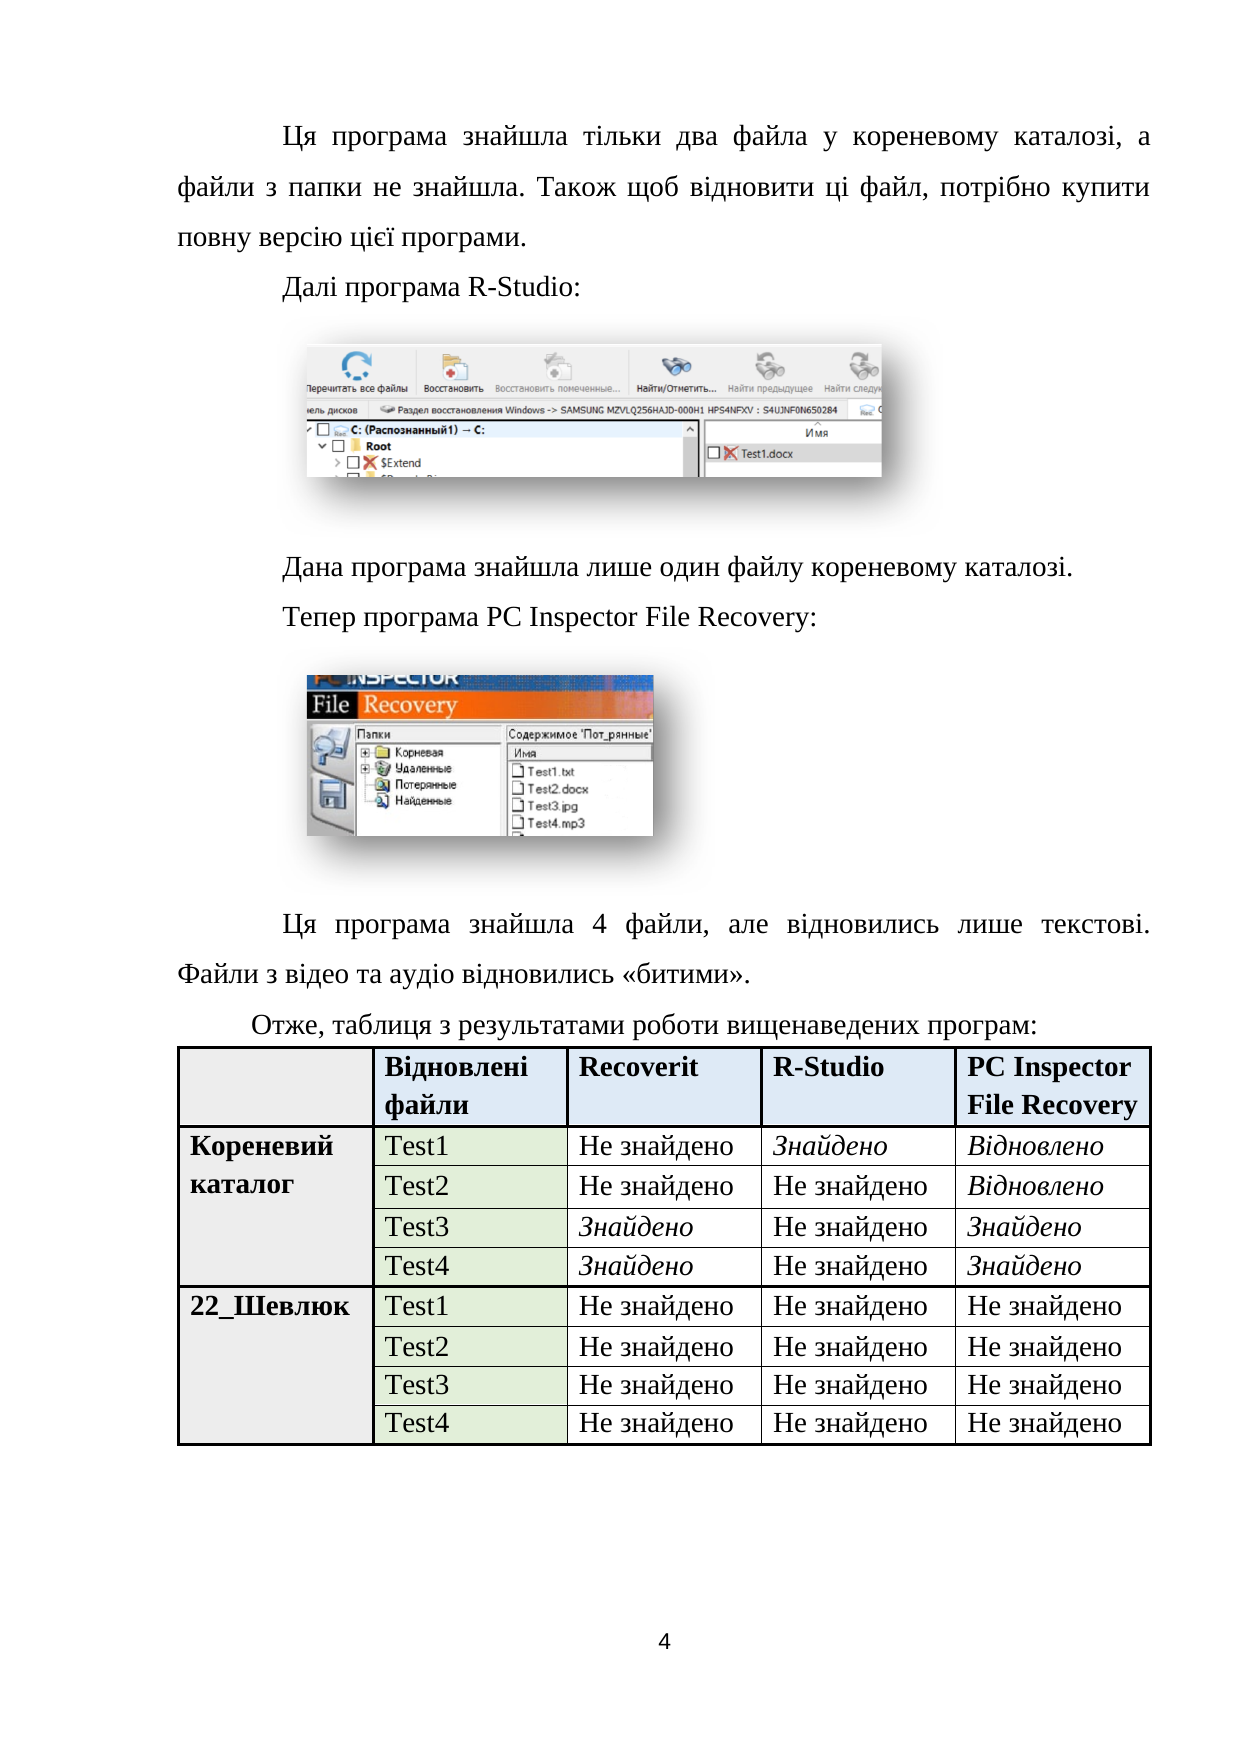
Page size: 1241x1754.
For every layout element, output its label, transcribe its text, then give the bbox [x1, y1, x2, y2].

table_cell Відновлено [956, 1128, 1149, 1165]
table_cell Test2 [375, 1327, 567, 1366]
table_header [180, 1049, 372, 1124]
table_cell Не знайдено [762, 1327, 955, 1366]
text Дана програма знайшла лише один файлу кореневому каталозі. [177, 549, 1152, 582]
table_cell Не знайдено [762, 1209, 955, 1247]
table_cell Знайдено [956, 1248, 1149, 1285]
table_cell Не знайдено [956, 1406, 1149, 1443]
table_cell Не знайдено [956, 1327, 1149, 1366]
table_cell Test1 [375, 1288, 567, 1326]
picture [306, 674, 654, 838]
table_cell Test3 [375, 1209, 567, 1247]
table_cell Не знайдено [762, 1166, 955, 1208]
table_cell Не знайдено [762, 1288, 955, 1326]
table_cell Test4 [375, 1248, 567, 1285]
table_header R-Studio [763, 1049, 954, 1124]
table_header PC Inspector File Recovery [957, 1049, 1149, 1124]
table_cell Не знайдено [568, 1327, 761, 1366]
table_cell Знайдено [568, 1209, 761, 1247]
table_cell Не знайдено [568, 1166, 761, 1208]
table_cell Не знайдено [762, 1248, 955, 1285]
table_cell Test4 [375, 1406, 567, 1443]
table_cell Test1 [375, 1128, 567, 1165]
table_cell Не знайдено [762, 1406, 955, 1443]
text Отже, таблиця з результатами роботи вищенаведених програм: [177, 1007, 1152, 1041]
text Тепер програма PC Inspector File Recovery: [177, 599, 1152, 632]
text Далі програма R-Studio: [177, 269, 1152, 303]
table_cell Test3 [375, 1367, 567, 1404]
table_cell 22_Шевлюк [180, 1288, 372, 1443]
table_header Recoverit [569, 1049, 760, 1124]
table_cell Test2 [375, 1166, 567, 1208]
table_cell Не знайдено [568, 1367, 761, 1404]
table_cell Не знайдено [568, 1406, 761, 1443]
table_cell Не знайдено [568, 1128, 761, 1165]
table_cell Знайдено [762, 1128, 955, 1165]
table_cell Кореневий каталог [180, 1128, 372, 1285]
table_cell Не знайдено [568, 1288, 761, 1326]
table_cell Знайдено [568, 1248, 761, 1285]
picture [306, 344, 882, 477]
text Ця програма знайшла 4 файли, але відновились лише текстові. Файли з відео та аудіо відновились «битими». [177, 906, 1152, 990]
table_cell Не знайдено [956, 1367, 1149, 1404]
table_cell Не знайдено [762, 1367, 955, 1404]
text Ця програма знайшла тільки два файла у кореневому каталозі, а файли з папки не знайшла. Також щоб відновити ці файл, потрібно купити повну версію цієї програми. [177, 118, 1152, 253]
table_header Відновлені файли [375, 1049, 566, 1124]
table_cell Знайдено [956, 1209, 1149, 1247]
table_cell Не знайдено [956, 1288, 1149, 1326]
table_cell Відновлено [956, 1166, 1149, 1208]
